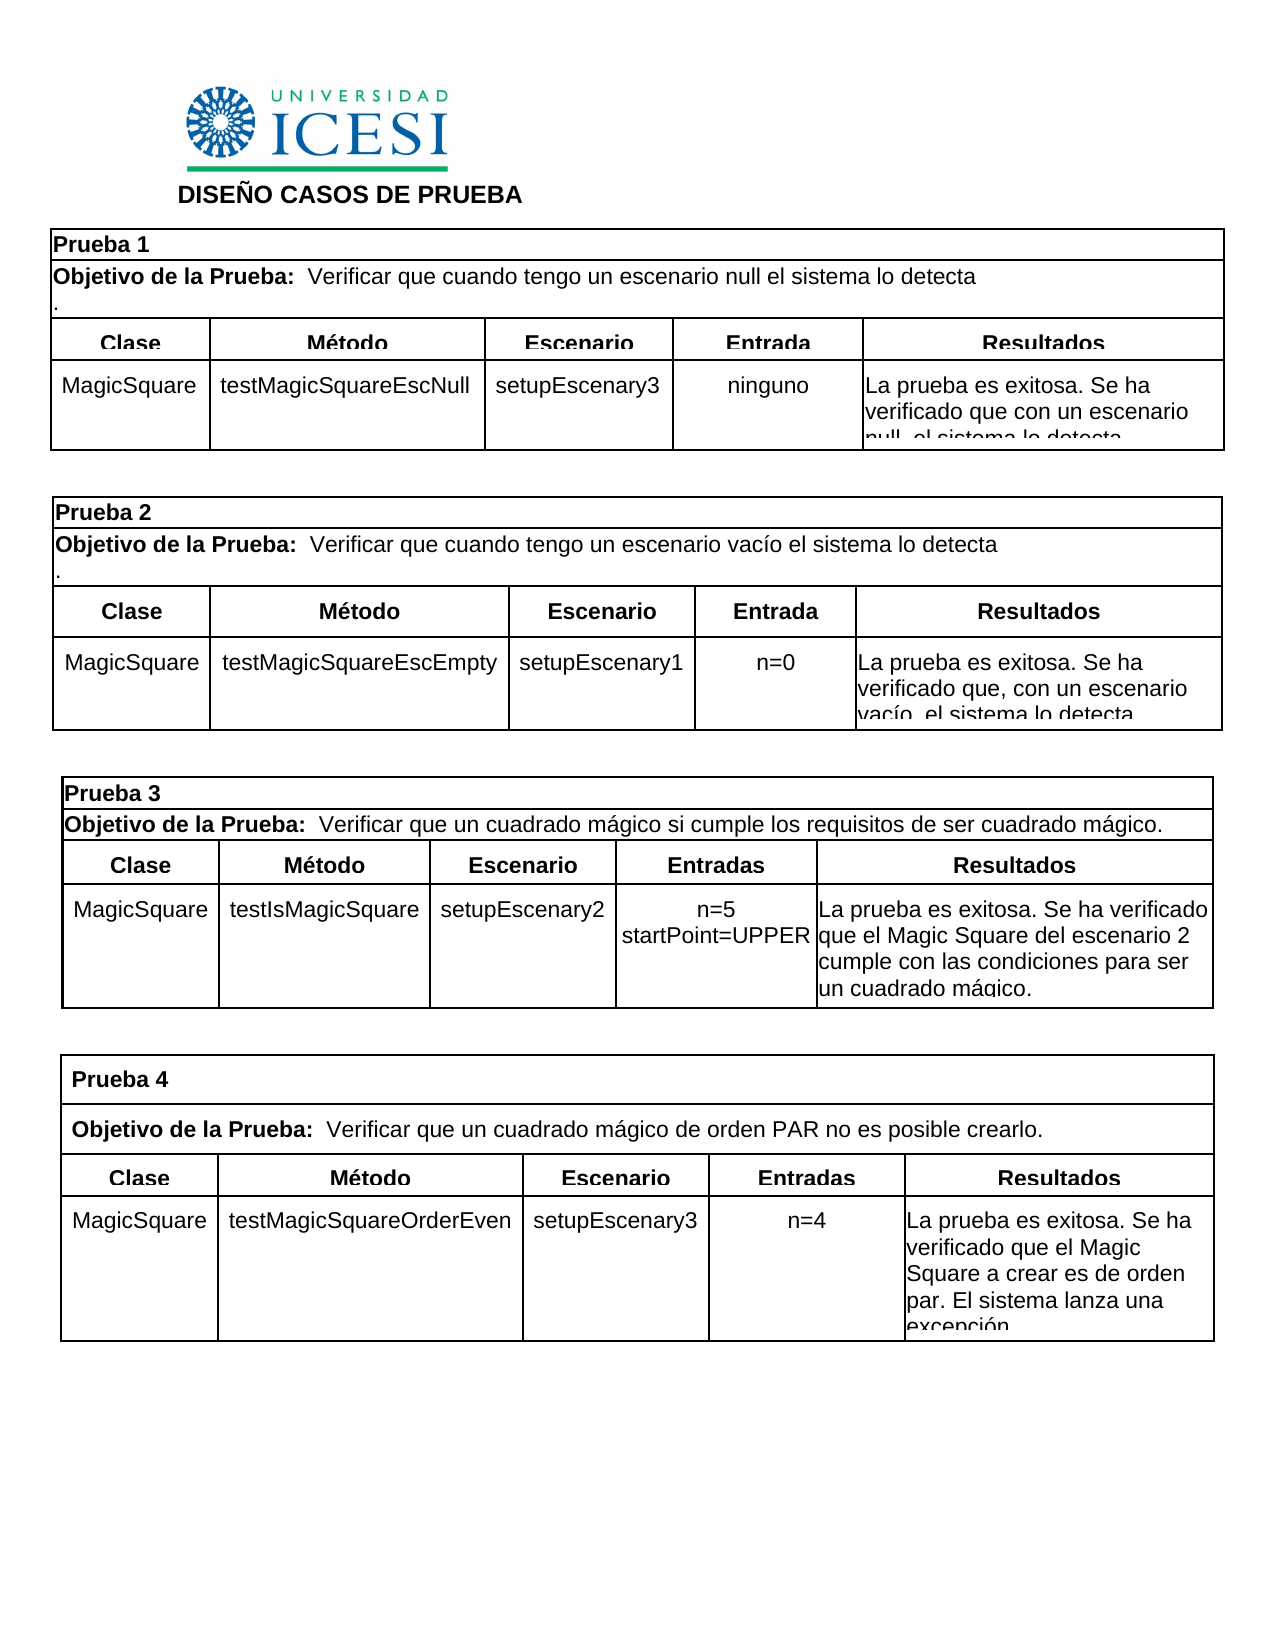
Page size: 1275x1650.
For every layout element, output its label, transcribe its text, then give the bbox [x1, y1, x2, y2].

table_cell Resultados [857, 587, 1221, 636]
table_cell MagicSquare [64, 885, 218, 1007]
table_header Prueba 2 [54, 498, 1221, 527]
table_cell n=4 [710, 1197, 904, 1340]
table_cell setupEscenary1 [510, 638, 694, 729]
table_cell Escenario [431, 841, 615, 883]
table_cell Método [220, 841, 429, 883]
table_cell setupEscenary3 [524, 1197, 708, 1340]
table_cell Método [219, 1155, 522, 1195]
table_cell Resultados [818, 841, 1212, 883]
table_cell MagicSquare [62, 1197, 217, 1340]
table_cell testMagicSquareEscNull [211, 361, 484, 448]
picture [177, 73, 458, 180]
table_cell Método [211, 587, 508, 636]
table_cell Clase [62, 1155, 217, 1195]
table_cell Entradas [710, 1155, 904, 1195]
table_cell Escenario [510, 587, 694, 636]
table_cell MagicSquare [54, 638, 209, 729]
table_cell Resultados [864, 319, 1223, 359]
table_cell Objetivo de la Prueba: Verificar que un cuadrado mágico de orden PAR no es posible crearlo. [62, 1105, 1213, 1152]
table_cell Entradas [617, 841, 816, 883]
table_cell Método [211, 319, 484, 359]
table_cell Clase [52, 319, 209, 359]
table_cell La prueba es exitosa. Se ha verificado que, con un escenario vacío, el sistema lo detecta. [857, 638, 1221, 729]
table_cell n=0 [696, 638, 855, 729]
text DISEÑO CASOS DE PRUEBA [177, 180, 1098, 209]
table_cell testMagicSquareEscEmpty [211, 638, 508, 729]
table_cell Objetivo de la Prueba: Verificar que un cuadrado mágico si cumple los requisitos de ser cuadrado mágico. [64, 810, 1212, 839]
table_cell ninguno [674, 361, 862, 448]
table_cell setupEscenary2 [431, 885, 615, 1007]
table_cell Entrada [696, 587, 855, 636]
table_cell La prueba es exitosa. Se ha verificado que el Magic Square a crear es de orden par. El sistema lanza una excepción. [906, 1197, 1213, 1340]
table_header Prueba 4 [62, 1056, 1213, 1103]
table_header Prueba 1 [52, 230, 1223, 259]
table_cell MagicSquare [52, 361, 209, 448]
table_cell La prueba es exitosa. Se ha verificado que el Magic Square del escenario 2 cumple con las condiciones para ser un cuadrado mágico. [818, 885, 1212, 1007]
table_cell setupEscenary3 [486, 361, 672, 448]
table_cell Escenario [524, 1155, 708, 1195]
table_cell La prueba es exitosa. Se ha verificado que con un escenario null, el sistema lo detecta. [864, 361, 1223, 448]
table_cell testIsMagicSquare [220, 885, 429, 1007]
table_cell Objetivo de la Prueba: Verificar que cuando tengo un escenario null el sistema lo detecta . [52, 261, 1223, 317]
table_cell Escenario [486, 319, 672, 359]
table_cell Clase [64, 841, 218, 883]
table_cell Clase [54, 587, 209, 636]
table_cell Entrada [674, 319, 862, 359]
table_cell Resultados [906, 1155, 1213, 1195]
table_cell n=5 startPoint=UPPER [617, 885, 816, 1007]
table_cell Objetivo de la Prueba: Verificar que cuando tengo un escenario vacío el sistema lo detecta . [54, 529, 1221, 585]
table_header Prueba 3 [64, 778, 1212, 808]
table_cell testMagicSquareOrderEven [219, 1197, 522, 1340]
